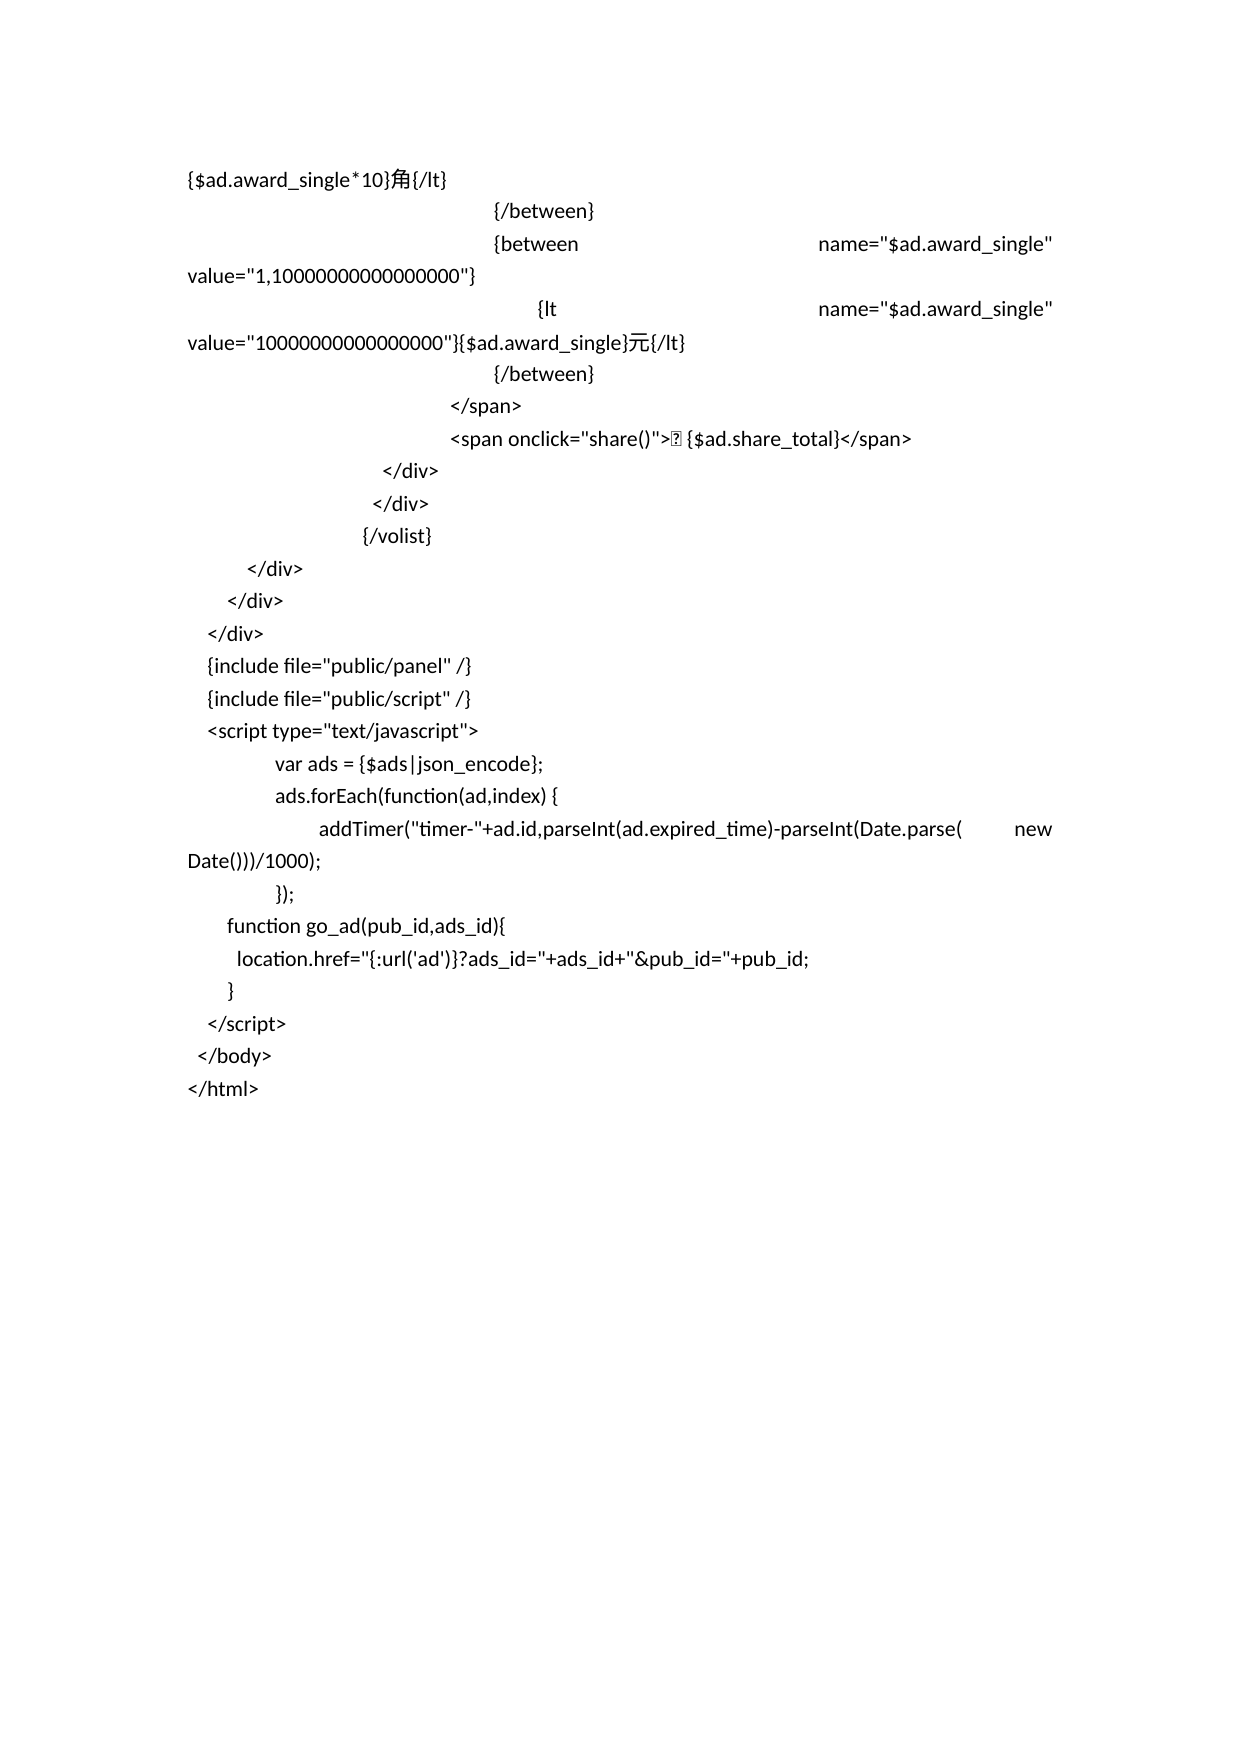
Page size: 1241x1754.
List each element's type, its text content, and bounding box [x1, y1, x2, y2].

list location.href="{:url('ad')}?ads_id="+ads_id+"&pub_id="+pub_id; [187, 942, 1053, 974]
list </div> [187, 487, 1053, 519]
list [187, 162, 1053, 194]
list var ads = {$ads|json_encode}; [187, 747, 1053, 779]
list </div> [187, 617, 1053, 649]
list addTimer("timer-"+ad.id,parseInt(ad.expired_time)-parseInt(Date.parse( new Date()))/1000); [187, 812, 1053, 877]
list <script type="text/javascript"> [187, 714, 1053, 747]
list }); [187, 877, 1053, 909]
list {include file="public/panel" /} [187, 649, 1053, 682]
list </span> [187, 389, 1053, 422]
list {lt name="$ad.award_single" value="10000000000000000"}{$ad.award_single}元{/lt} [187, 292, 1053, 357]
list {/volist} [187, 519, 1053, 552]
list } [187, 974, 1053, 1007]
list function go_ad(pub_id,ads_id){ [187, 909, 1053, 942]
list <span onclick="share()">💭 {$ad.share_total}</span> [187, 422, 1053, 454]
list </body> [187, 1039, 1053, 1072]
list {/between} [187, 194, 1053, 227]
list </html> [187, 1072, 1053, 1104]
list </div> [187, 552, 1053, 584]
list </div> [187, 584, 1053, 617]
list {/between} [187, 357, 1053, 389]
list </div> [187, 454, 1053, 487]
list {between name="$ad.award_single" value="1,10000000000000000"} [187, 227, 1053, 292]
list {include file="public/script" /} [187, 682, 1053, 714]
list ads.forEach(function(ad,index) { [187, 779, 1053, 812]
list </script> [187, 1007, 1053, 1039]
